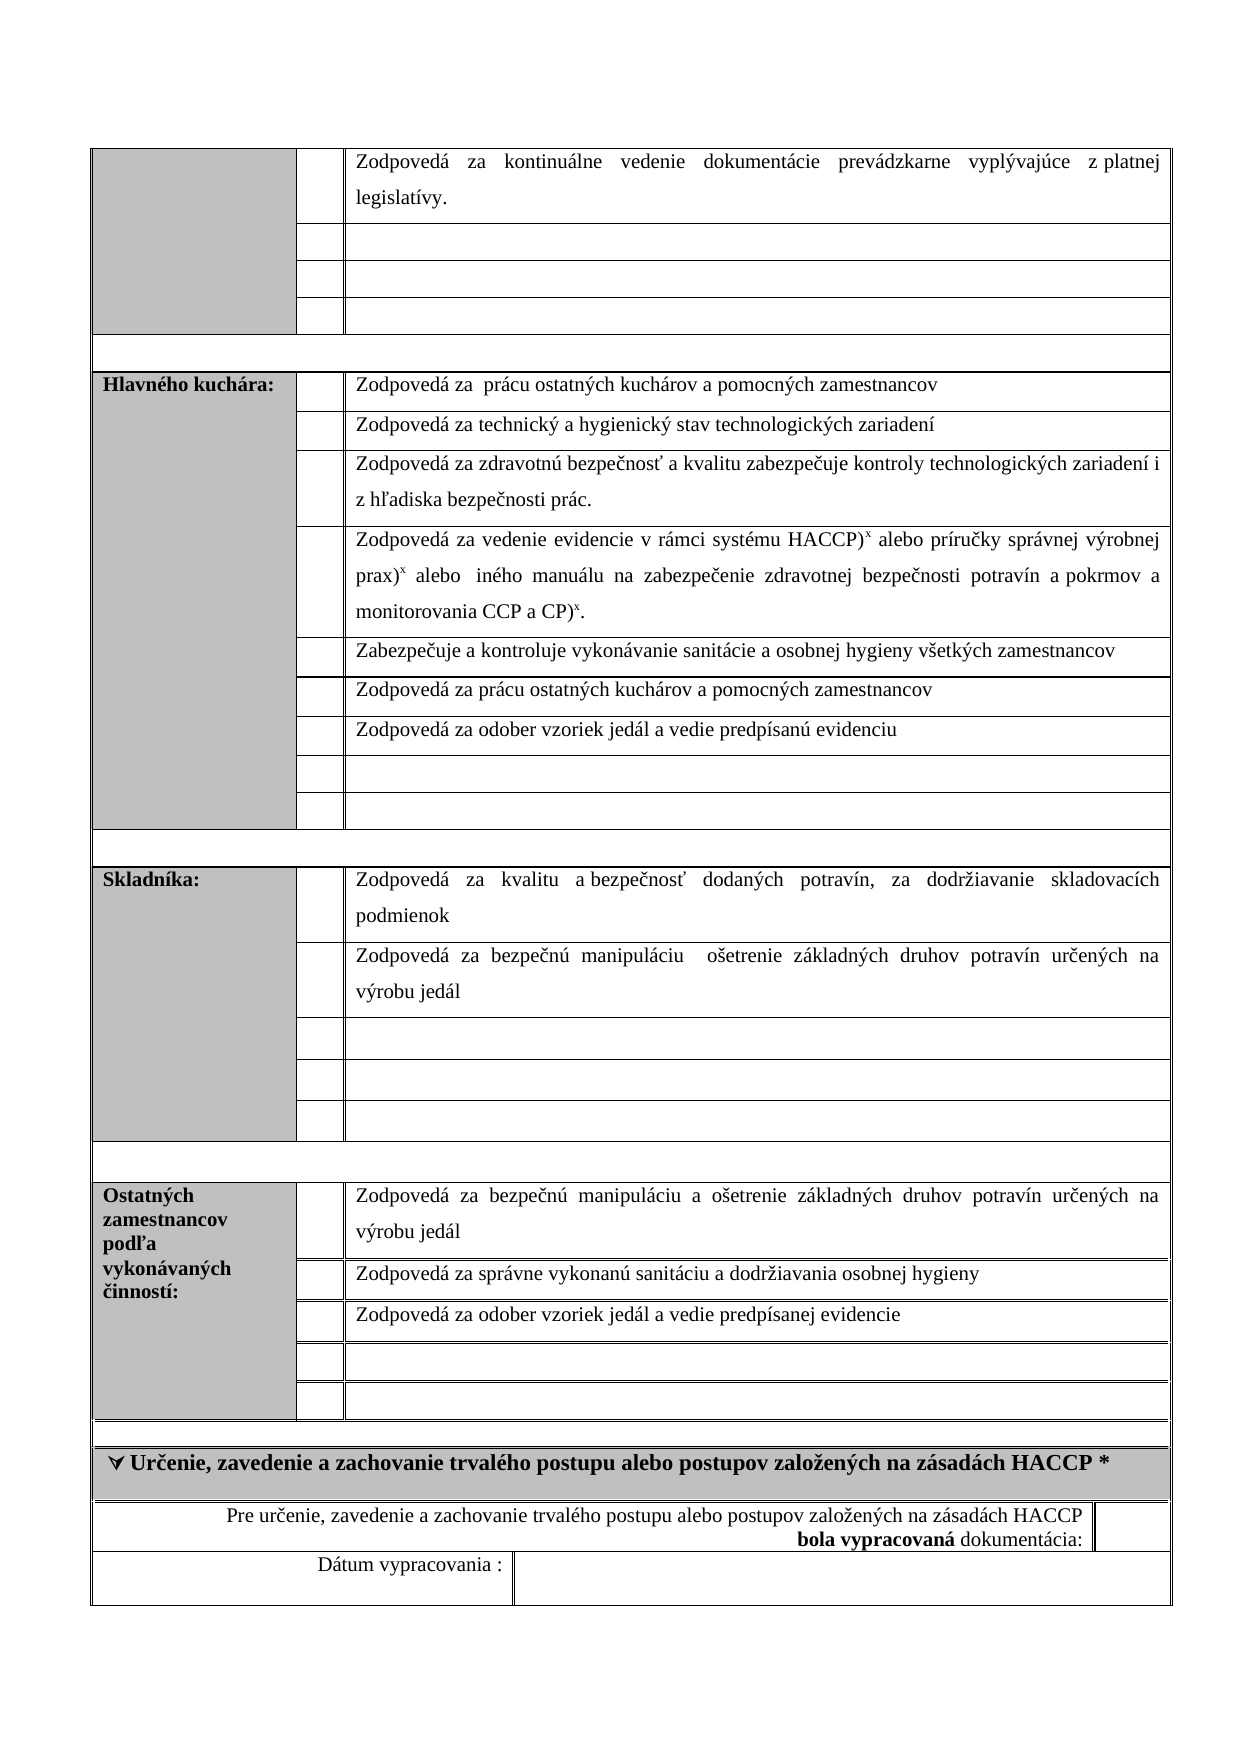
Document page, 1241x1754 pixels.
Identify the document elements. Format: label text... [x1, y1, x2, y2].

table_cell Zodpovedá za vedenie evidencie v rámci systému HACCP)x alebo príručky správnej výrobnej prax)x alebo iného manuálu na zabezpečenie zdravotnej bezpečnosti potravín a pokrmov a monitorovania CCP a CP)x. [346, 527, 1170, 637]
table_cell [297, 1383, 343, 1419]
table_cell [297, 678, 343, 716]
table_cell [297, 1060, 343, 1100]
table_cell [297, 412, 343, 450]
table_cell [346, 1060, 1170, 1100]
table_cell Zodpovedá za kvalitu a bezpečnosť dodaných potravín, za dodržiavanie skladovacích podmienok [346, 868, 1170, 942]
table_cell [93, 830, 1170, 866]
table_cell Zodpovedá za zdravotnú bezpečnosť a kvalitu zabezpečuje kontroly technologických zariadení i z hľadiska bezpečnosti prác. [346, 451, 1170, 526]
table_cell [91, 1419, 1171, 1446]
table_cell [297, 1018, 343, 1058]
table_cell [297, 1344, 343, 1380]
table_cell Skladníka: [93, 868, 296, 1141]
table_cell Ostatných zamestnancov podľa vykonávaných činností: [93, 1183, 296, 1419]
table_cell [346, 298, 1170, 334]
table_cell [297, 638, 343, 676]
table_cell [297, 298, 343, 334]
table_cell Zodpovedá za prácu ostatných kuchárov a pomocných zamestnancov [346, 373, 1170, 411]
table_cell [346, 261, 1170, 297]
table_cell Zodpovedá za bezpečnú manipuláciu a ošetrenie základných druhov potravín určených na výrobu jedál [346, 1183, 1170, 1258]
table_cell [346, 756, 1170, 792]
table_cell [297, 527, 343, 637]
table_cell [297, 373, 343, 411]
table_cell Zodpovedá za prácu ostatných kuchárov a pomocných zamestnancov [346, 678, 1170, 716]
table_cell [297, 149, 343, 223]
table_cell Hlavného kuchára: [93, 373, 296, 829]
table_cell [297, 261, 343, 297]
table_cell [515, 1552, 1170, 1605]
table_cell Dátum vypracovania : [93, 1552, 512, 1605]
table_cell [297, 717, 343, 755]
table_cell Zodpovedá za kontinuálne vedenie dokumentácie prevádzkarne vyplývajúce z platnej legislatívy. [346, 149, 1170, 223]
table_cell [346, 1380, 1170, 1419]
table_cell Zabezpečuje a kontroluje vykonávanie sanitácie a osobnej hygieny všetkých zamestnancov [346, 638, 1170, 676]
table_cell [297, 451, 343, 526]
table_cell [297, 943, 343, 1017]
table_cell [297, 224, 343, 260]
table_cell Zodpovedá za odober vzoriek jedál a vedie predpísanej evidencie [344, 1299, 1171, 1341]
table_cell [297, 868, 343, 942]
table_cell [346, 793, 1170, 829]
table_cell [93, 1142, 1170, 1182]
table_cell [346, 1018, 1170, 1058]
table_cell Zodpovedá za správne vykonanú sanitáciu a dodržiavania osobnej hygieny [346, 1258, 1170, 1299]
table_cell [297, 1101, 343, 1141]
table_cell [297, 756, 343, 792]
table_cell [93, 335, 1170, 371]
table_cell [346, 1341, 1170, 1380]
table_cell [346, 224, 1170, 260]
table_cell [297, 1302, 343, 1341]
table_cell [1096, 1500, 1170, 1551]
table_cell Pre určenie, zavedenie a zachovanie trvalého postupu alebo postupov založených na zásadách HACCP bola vypracovaná dokumentácia: [93, 1500, 1092, 1551]
table_cell Zodpovedá za technický a hygienický stav technologických zariadení [346, 412, 1170, 450]
table_cell [297, 1261, 343, 1299]
table_cell [346, 1101, 1170, 1141]
table_cell [297, 1183, 343, 1258]
table_cell Zodpovedá za odober vzoriek jedál a vedie predpísanú evidenciu [346, 717, 1170, 755]
table_cell Zodpovedá za bezpečnú manipuláciu ošetrenie základných druhov potravín určených na výrobu jedál [346, 943, 1170, 1017]
table_cell [297, 793, 343, 829]
table_cell Určenie, zavedenie a zachovanie trvalého postupu alebo postupov založených na zásadách HACCP * [91, 1446, 1171, 1499]
